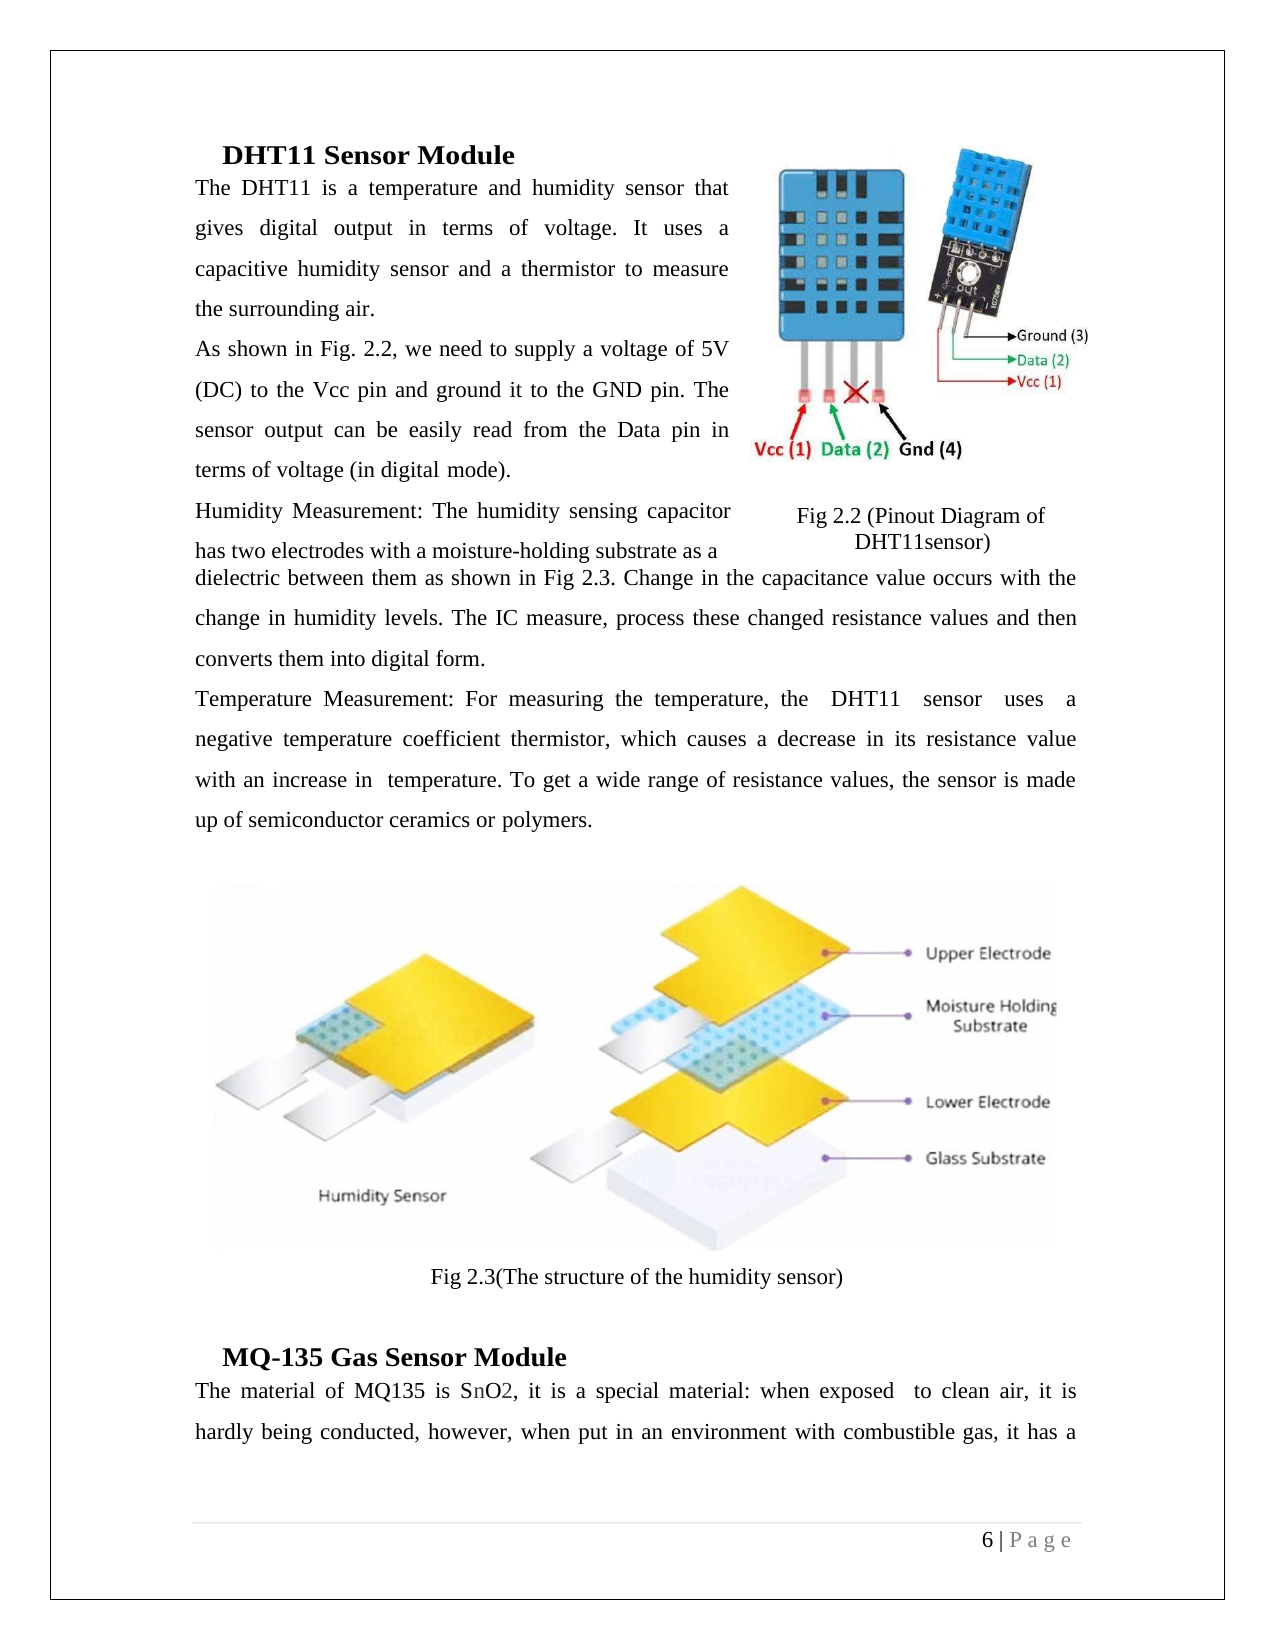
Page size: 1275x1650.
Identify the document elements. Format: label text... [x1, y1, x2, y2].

text The DHT11 is a temperature and humidity sensor that gives digital output in terms of voltage. It uses a capacitive humidity sensor and a thermistor to measure the surrounding air. [195, 174, 730, 321]
text The material of MQ135 is SnO2, it is a special material: when exposed to clean air, it is hardly being conducted, however, when put in an environment with combustible gas, it has a [195, 1377, 1078, 1444]
text Fig 2.2 (Pinout Diagram of DHT11sensor) [796, 502, 1138, 554]
text dielectric between them as shown in Fig 2.3. Change in the capacitance value occurs with the change in humidity levels. The IC measure, process these changed resistance values and then converts them into digital form. [195, 564, 1078, 671]
text As shown in Fig. 2.2, we need to supply a voltage of 5V (DC) to the Vcc pin and ground it to the GND pin. The sensor output can be easily read from the Data pin in terms of voltage (in digital mode). [195, 335, 730, 483]
picture [214, 884, 1057, 1251]
text Temperature Measurement: For measuring the temperature, the DHT11 sensor uses a negative temperature coefficient thermistor, which causes a decrease in its resistance value with an increase in temperature. To get a wide range of resistance values, the sensor is made up of semiconductor ceramics or polymers. [195, 685, 1078, 832]
picture [750, 145, 1088, 462]
text Humidity Measurement: The humidity sensing capacitor has two electrodes with a moisture-holding substrate as a [195, 497, 731, 564]
subtitle  MQ-135 Gas Sensor Module [195, 1342, 1138, 1373]
subtitle  DHT11 Sensor Module [195, 139, 731, 170]
